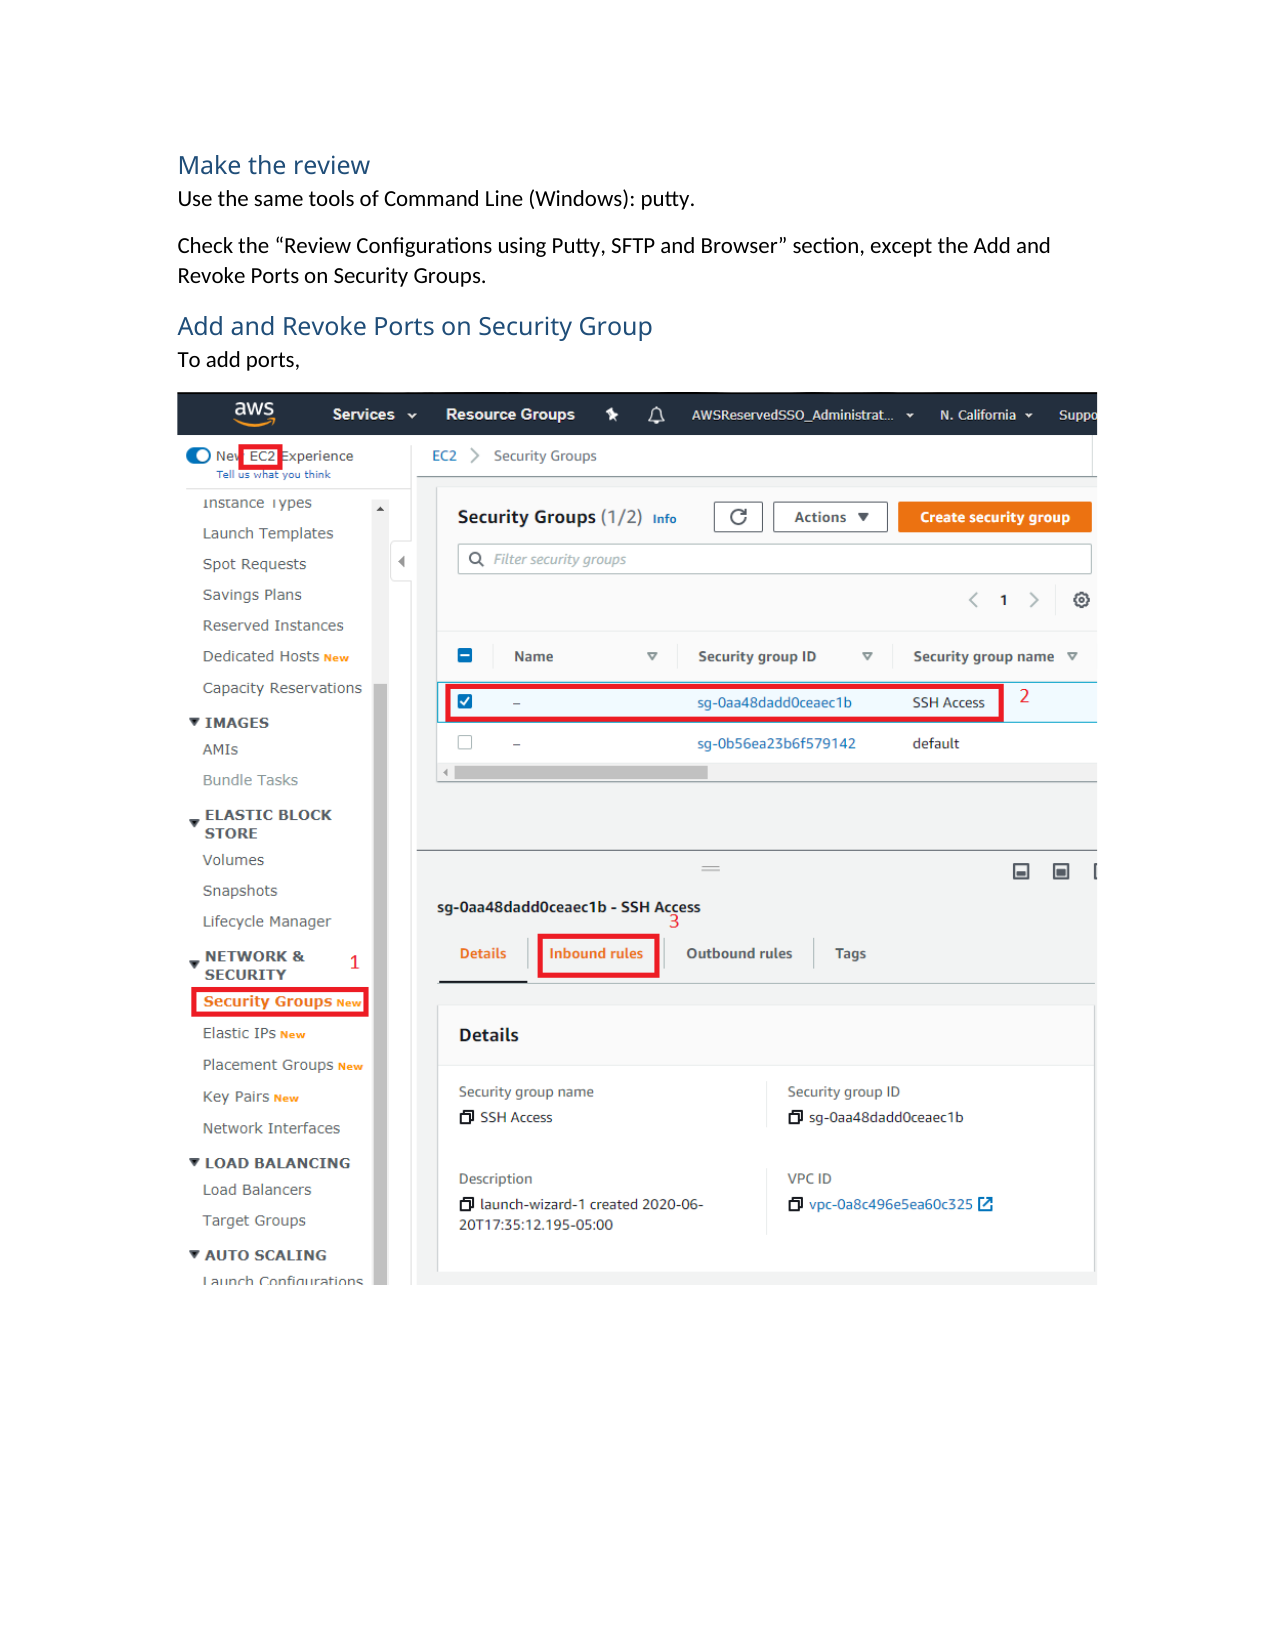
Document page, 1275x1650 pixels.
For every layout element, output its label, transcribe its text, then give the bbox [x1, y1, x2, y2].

text Check the “Review Configurations using Putty, SFTP and Browser” section, except the Add and Revoke Ports on Security Groups. [177, 231, 1098, 289]
text Use the same tools of Command Line (Windows): putty. [177, 184, 1098, 212]
subtitle Make the review [177, 148, 1098, 182]
text To add ports, [177, 345, 1098, 373]
picture [177, 392, 1098, 1285]
subtitle Add and Revoke Ports on Security Group [177, 308, 1098, 342]
